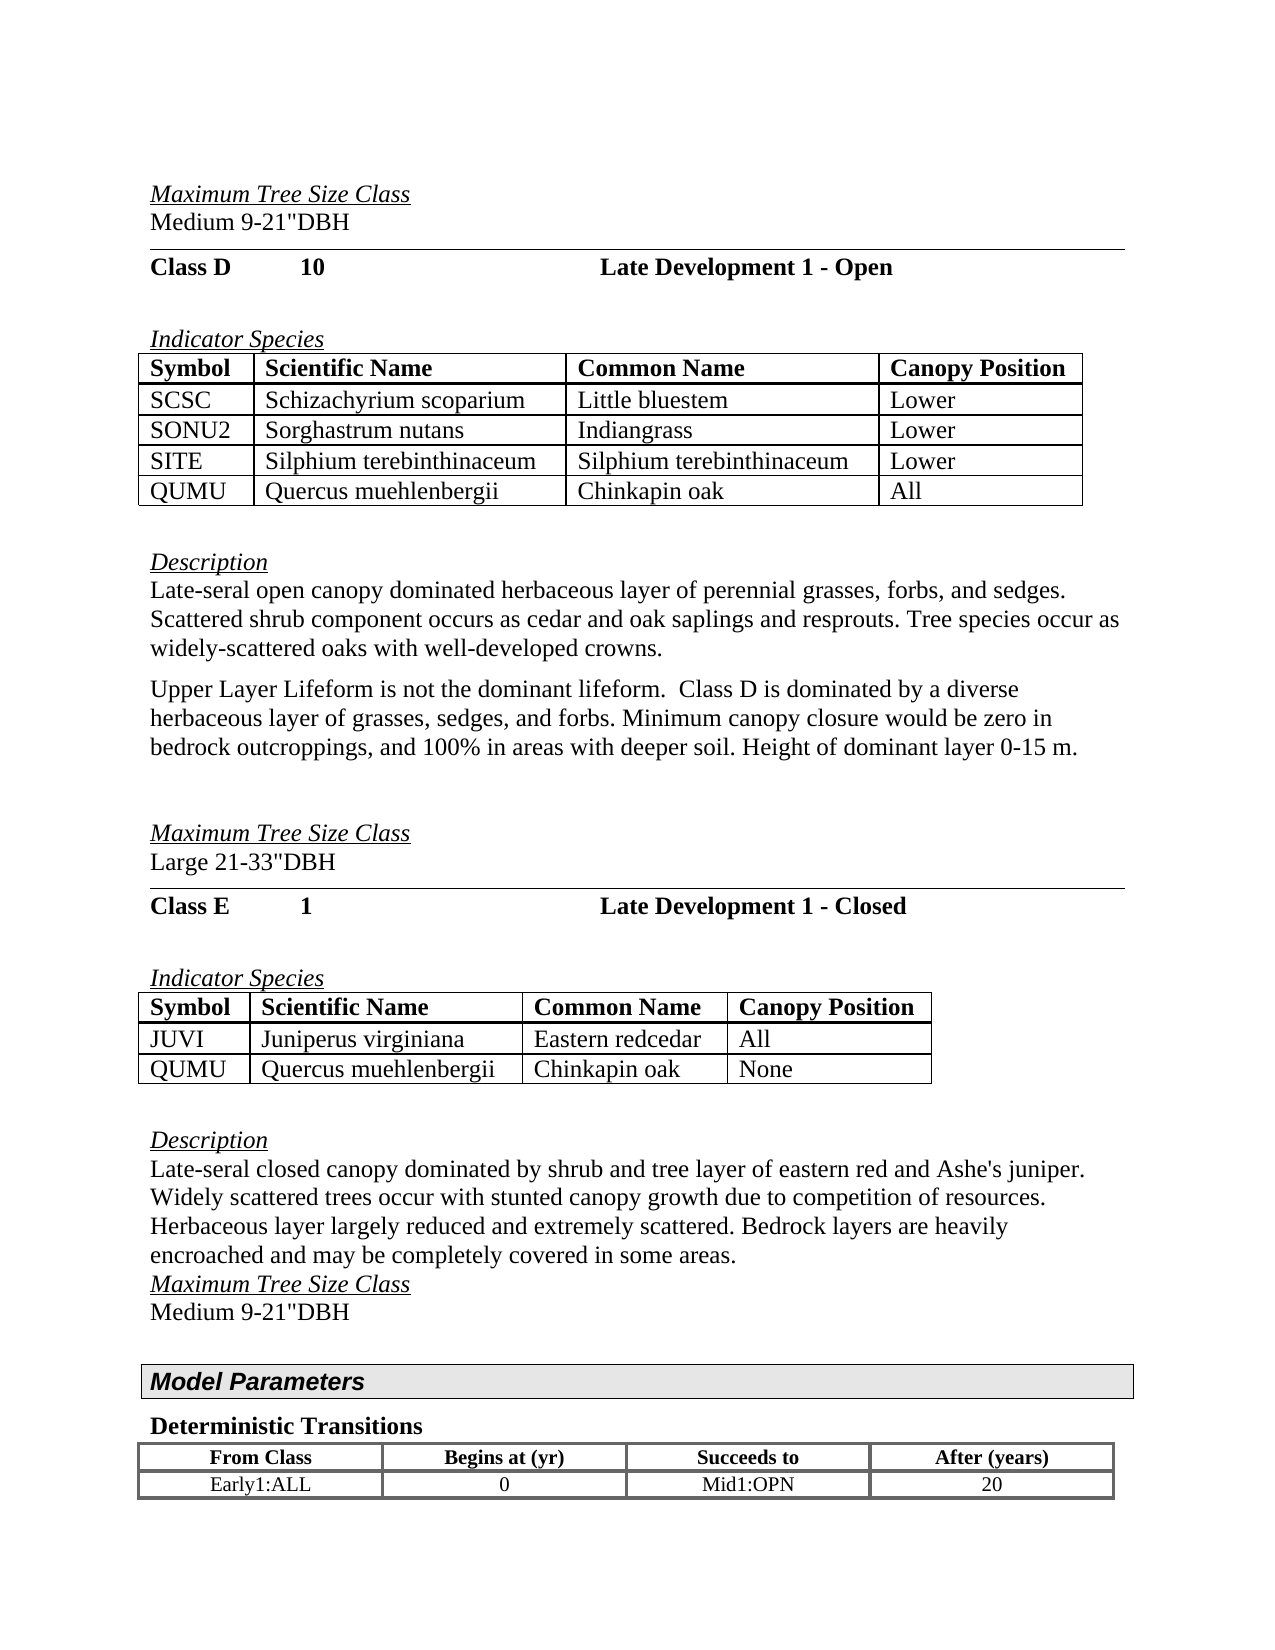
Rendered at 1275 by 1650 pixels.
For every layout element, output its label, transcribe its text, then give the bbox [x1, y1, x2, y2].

text Late-seral open canopy dominated herbaceous layer of perennial grasses, forbs, and sedges. Scattered shrub component occurs as cedar and oak saplings and resprouts. Tree species occur as widely-scattered oaks with well-developed crowns. [150, 575, 1125, 662]
table_cell Lower [880, 416, 1082, 444]
table_cell SITE [139, 446, 253, 474]
table_cell All [728, 1024, 931, 1053]
text Indicator Species [150, 963, 1125, 992]
table_header Canopy Position [728, 993, 931, 1021]
table_cell Little bluestem [567, 385, 878, 414]
text Class D 10 Late Development 1 - Open [150, 250, 1125, 281]
table_cell Juniperus virginiana [251, 1024, 522, 1053]
table_cell Chinkapin oak [523, 1055, 727, 1083]
text Description [150, 1125, 1125, 1154]
table_header Begins at (yr) [384, 1445, 625, 1469]
table_header Canopy Position [880, 354, 1082, 382]
table_header Symbol [139, 354, 253, 382]
table_cell Early1:ALL [140, 1473, 381, 1496]
table_cell None [728, 1055, 931, 1083]
table_cell Eastern redcedar [523, 1024, 727, 1053]
table_cell Lower [880, 385, 1082, 414]
table_header From Class [140, 1445, 381, 1469]
table_header Common Name [523, 993, 727, 1021]
table_cell Sorghastrum nutans [255, 416, 565, 444]
table_cell Quercus muehlenbergii [251, 1055, 522, 1083]
table_cell Silphium terebinthinaceum [255, 446, 565, 474]
table_header Common Name [567, 354, 878, 382]
table_cell Quercus muehlenbergii [255, 476, 565, 505]
table_header Scientific Name [251, 993, 522, 1021]
table_header Symbol [139, 993, 249, 1021]
text Description [150, 547, 1125, 575]
table_cell Schizachyrium scoparium [255, 385, 565, 414]
table_cell SCSC [139, 385, 253, 414]
table_cell Indiangrass [567, 416, 878, 444]
text Class E 1 Late Development 1 - Closed [150, 889, 1125, 920]
table_cell All [880, 476, 1082, 505]
text Late-seral closed canopy dominated by shrub and tree layer of eastern red and Ashe's juniper. Widely scattered trees occur with stunted canopy growth due to competition of resources. Herbaceous layer largely reduced and extremely scattered. Bedrock layers are heavily encroached and may be completely covered in some areas. [150, 1154, 1125, 1269]
text Maximum Tree Size ClassLarge 21-33"DBH [150, 818, 1125, 875]
text Maximum Tree Size ClassMedium 9-21"DBH [150, 179, 1125, 236]
table_cell 20 [872, 1473, 1112, 1496]
table_header After (years) [872, 1445, 1112, 1469]
table_cell QUMU [139, 1055, 249, 1083]
table_cell Mid1:OPN [628, 1473, 868, 1496]
table_cell JUVI [139, 1024, 249, 1053]
text Maximum Tree Size ClassMedium 9-21"DBH [150, 1269, 1125, 1326]
text Model Parameters [142, 1365, 1133, 1398]
table_cell Lower [880, 446, 1082, 474]
table_cell Silphium terebinthinaceum [567, 446, 878, 474]
text Deterministic Transitions [150, 1411, 1125, 1440]
table_cell QUMU [139, 476, 253, 505]
table_header Scientific Name [255, 354, 565, 382]
table_cell 0 [384, 1473, 625, 1496]
table_cell SONU2 [139, 416, 253, 444]
table_header Succeeds to [628, 1445, 868, 1469]
text Upper Layer Lifeform is not the dominant lifeform. Class D is dominated by a diverse herbaceous layer of grasses, sedges, and forbs. Minimum canopy closure would be zero in bedrock outcroppings, and 100% in areas with deeper soil. Height of dominant layer 0-15 m. [150, 674, 1125, 760]
text Indicator Species [150, 324, 1125, 353]
table_cell Chinkapin oak [567, 476, 878, 505]
